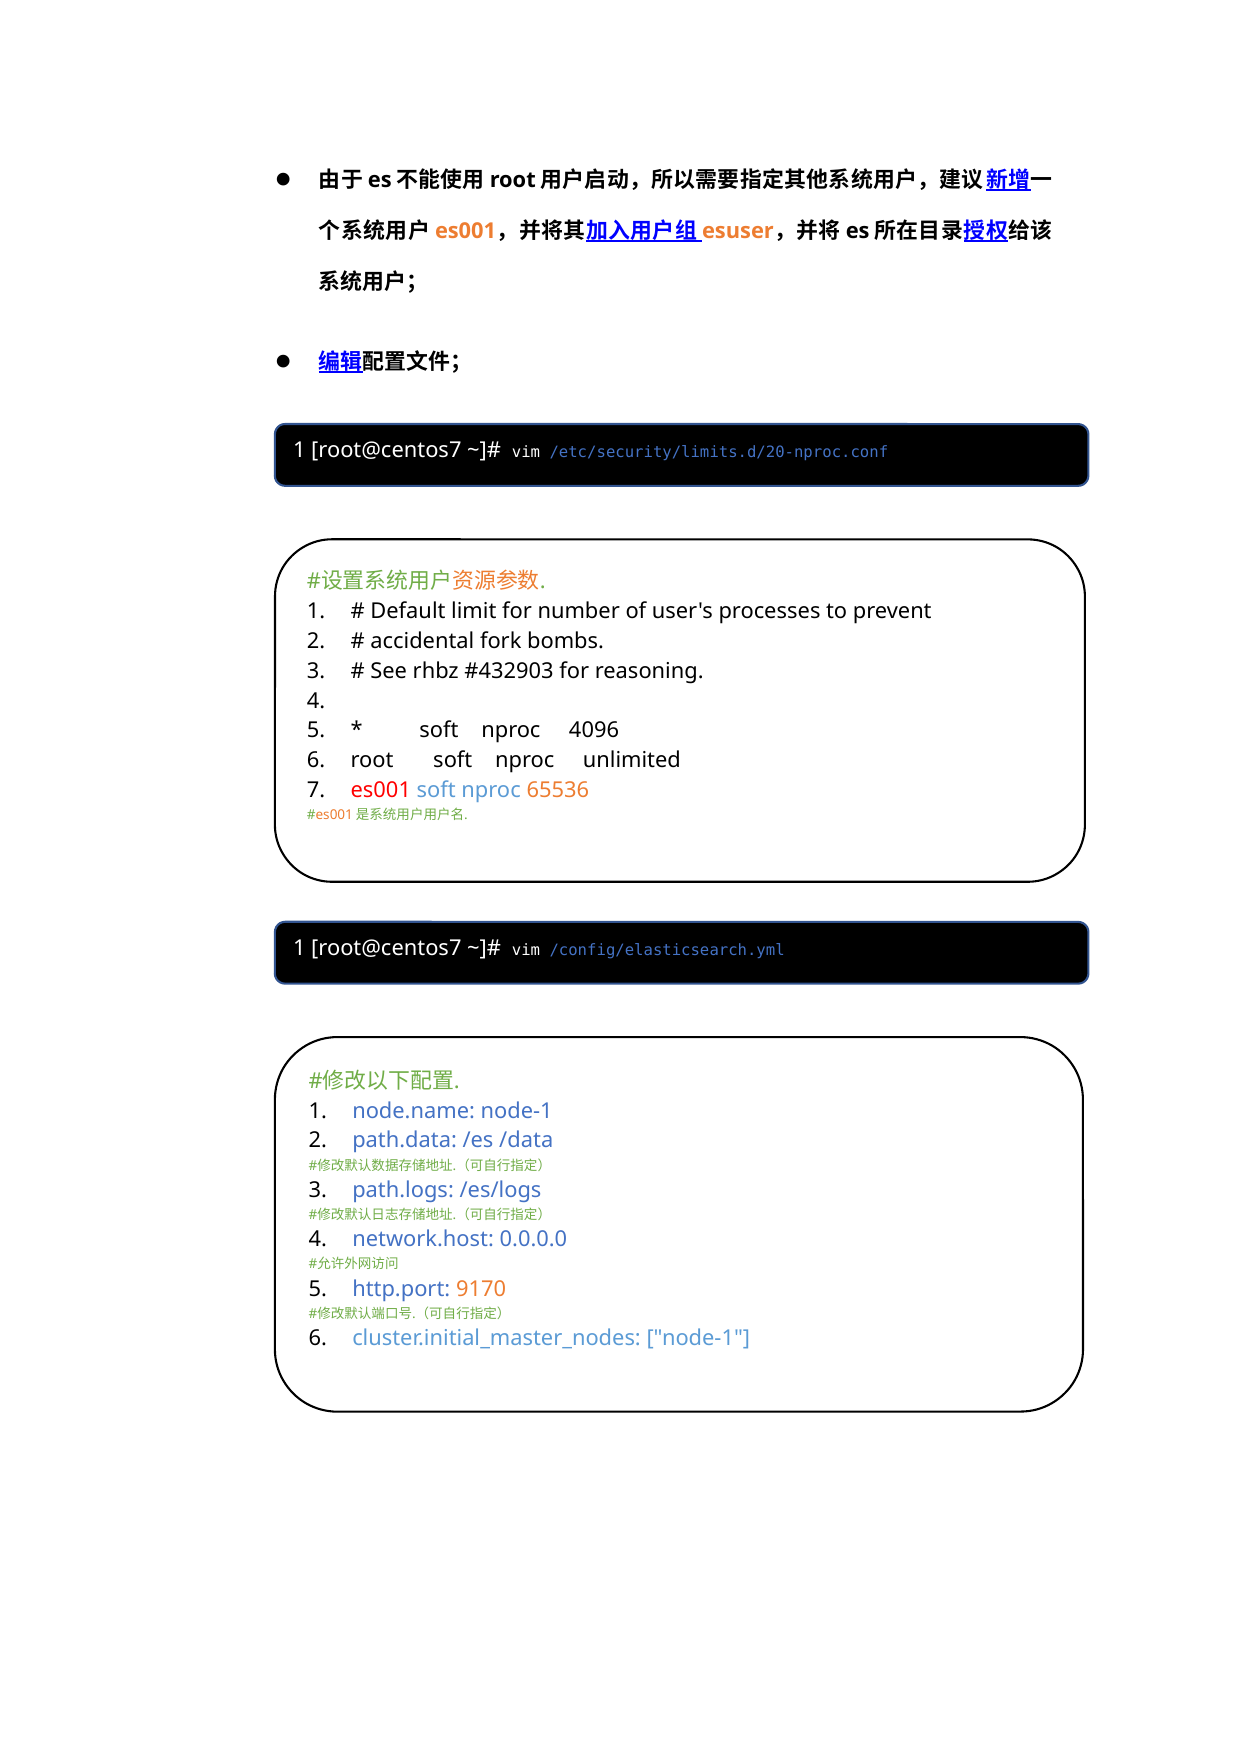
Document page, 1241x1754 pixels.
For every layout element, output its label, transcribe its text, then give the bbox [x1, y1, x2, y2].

subtitle 由于es不能使用root用户启动，所以需要指定其他系统用户，建议新增一个系统用户es001，并将其加入用户组esuser，并将es所在目录授权给该系统用户； [275, 162, 1053, 296]
subtitle 编辑配置文件； [275, 344, 1053, 376]
